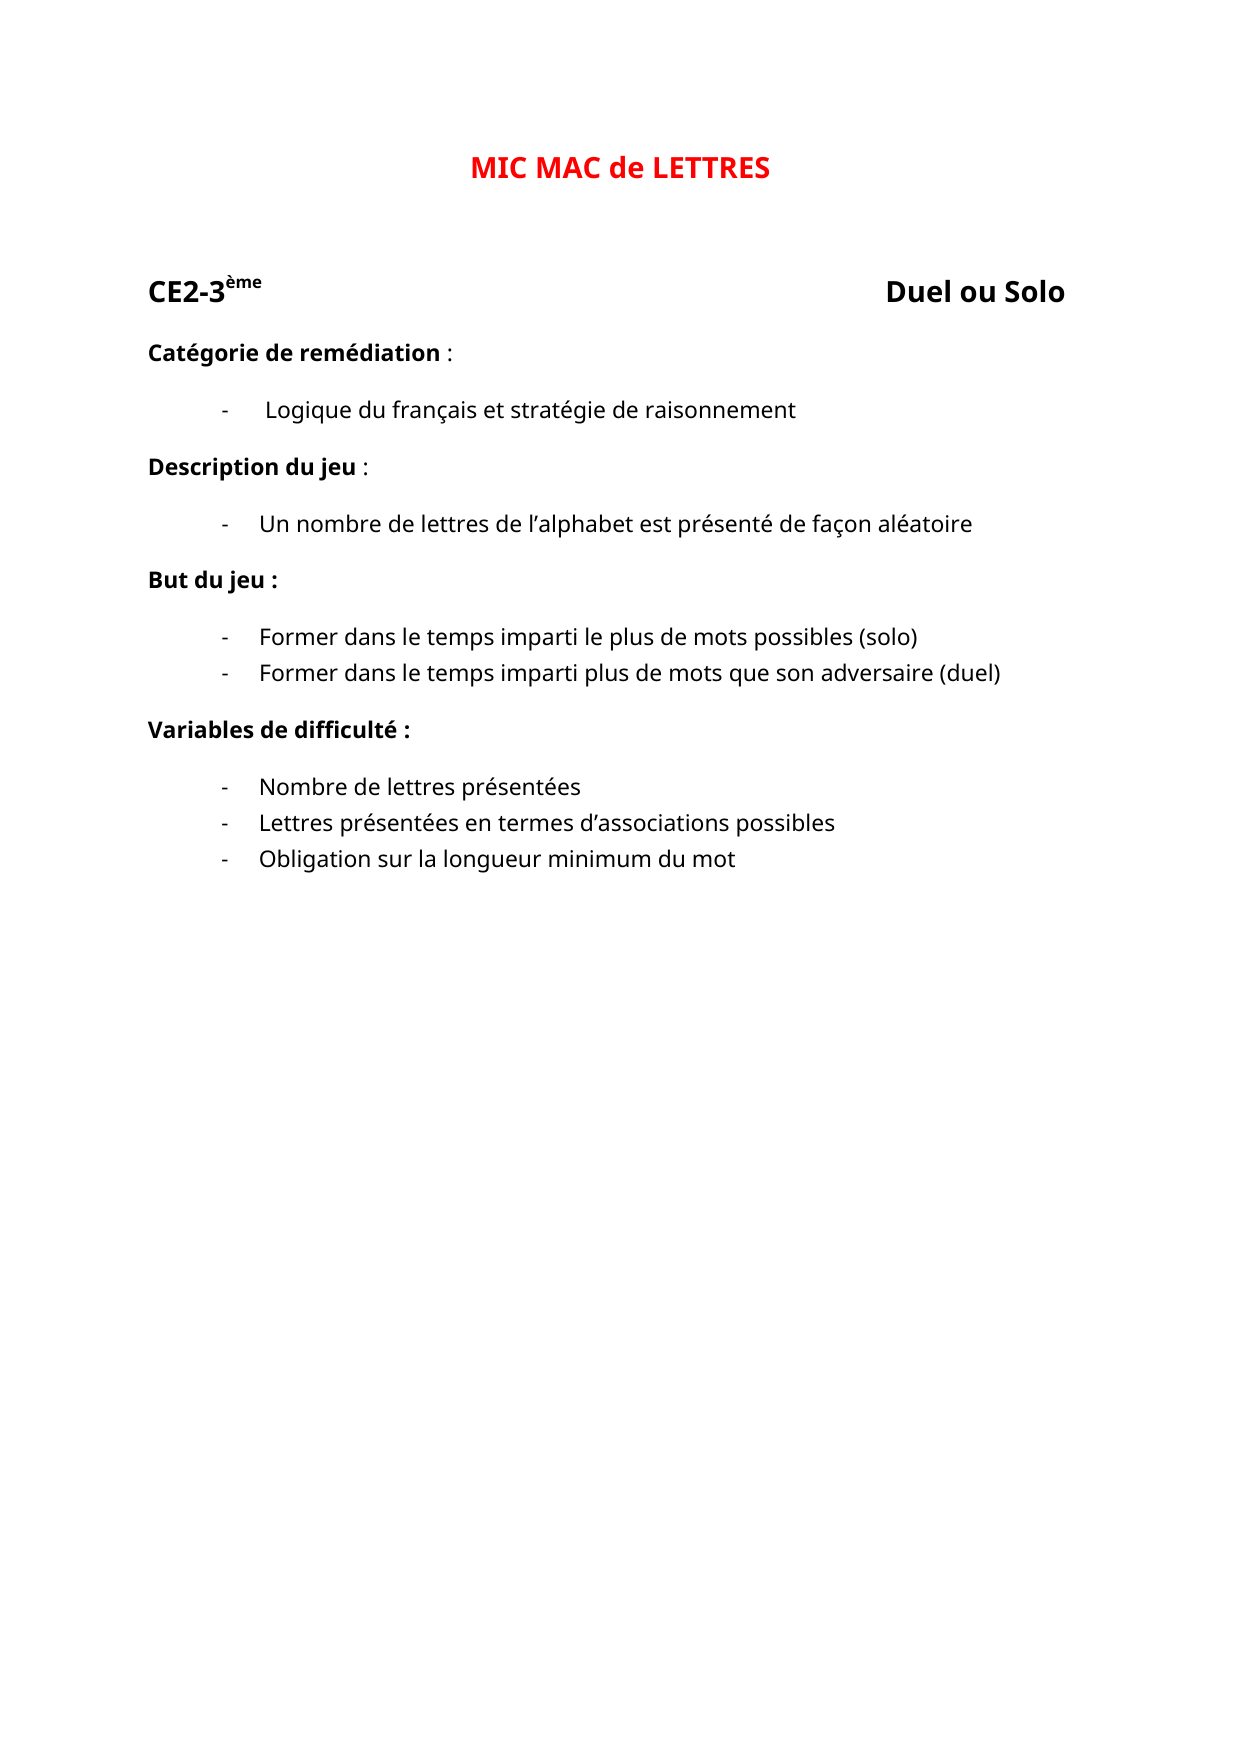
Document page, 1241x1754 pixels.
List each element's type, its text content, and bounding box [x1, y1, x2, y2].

list Nombre de lettres présentées [221, 771, 1093, 802]
list Un nombre de lettres de l’alphabet est présenté de façon aléatoire [221, 508, 1093, 539]
list Lettres présentées en termes d’associations possibles [221, 807, 1093, 838]
text Catégorie de remédiation : [148, 337, 1093, 368]
list Obligation sur la longueur minimum du mot [221, 842, 1093, 874]
list Former dans le temps imparti le plus de mots possibles (solo) [221, 621, 1093, 652]
text MIC MAC de LETTRES [148, 148, 1093, 187]
text Variables de difficulté : [148, 714, 1093, 745]
list Logique du français et stratégie de raisonnement [221, 394, 1093, 425]
text CE2-3ème Duel ou Solo [148, 271, 1093, 311]
text But du jeu : [148, 564, 1093, 596]
list Former dans le temps imparti plus de mots que son adversaire (duel) [221, 657, 1093, 688]
text Description du jeu : [148, 451, 1093, 482]
